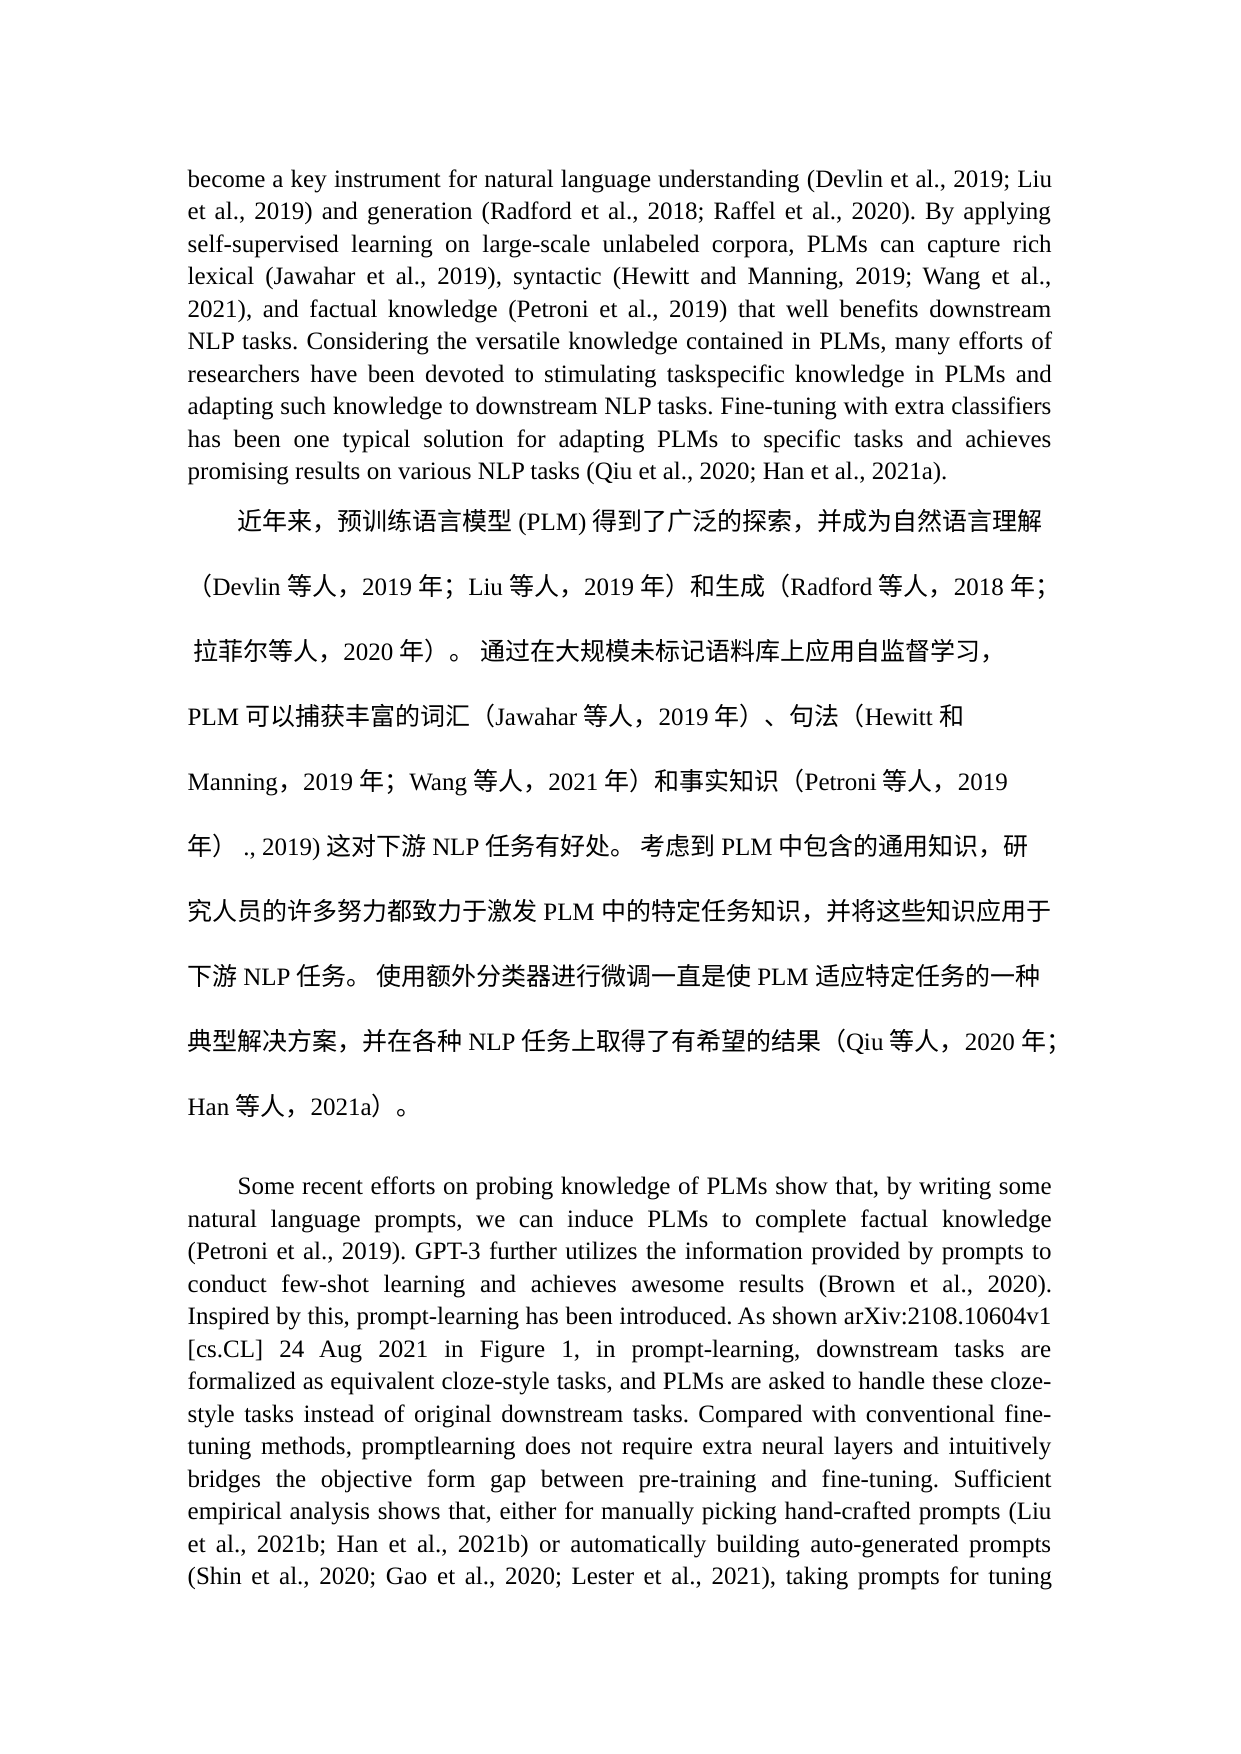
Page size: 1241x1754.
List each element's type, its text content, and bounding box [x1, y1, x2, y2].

text 近年来，预训练语言模型 (PLM) 得到了广泛的探索，并成为自然语言理解（Devlin 等人，2019 年；Liu 等人，2019 年）和生成（Radford 等人，2018 年； 拉菲尔等人，2020 年）。 通过在大规模未标记语料库上应用自监督学习，PLM 可以捕获丰富的词汇（Jawahar 等人，2019 年）、句法（Hewitt 和 Manning，2019 年；Wang 等人，2021 年）和事实知识（Petroni 等人，2019 年） ., 2019) 这对下游 NLP 任务有好处。 考虑到 PLM 中包含的通用知识，研究人员的许多努力都致力于激发 PLM 中的特定任务知识，并将这些知识应用于下游 NLP 任务。 使用额外分类器进行微调一直是使 PLM 适应特定任务的一种典型解决方案，并在各种 NLP 任务上取得了有希望的结果（Qiu 等人，2020 年；Han 等人，2021a）。 [187, 487, 1053, 1137]
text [187, 1169, 1053, 1592]
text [187, 162, 1053, 487]
